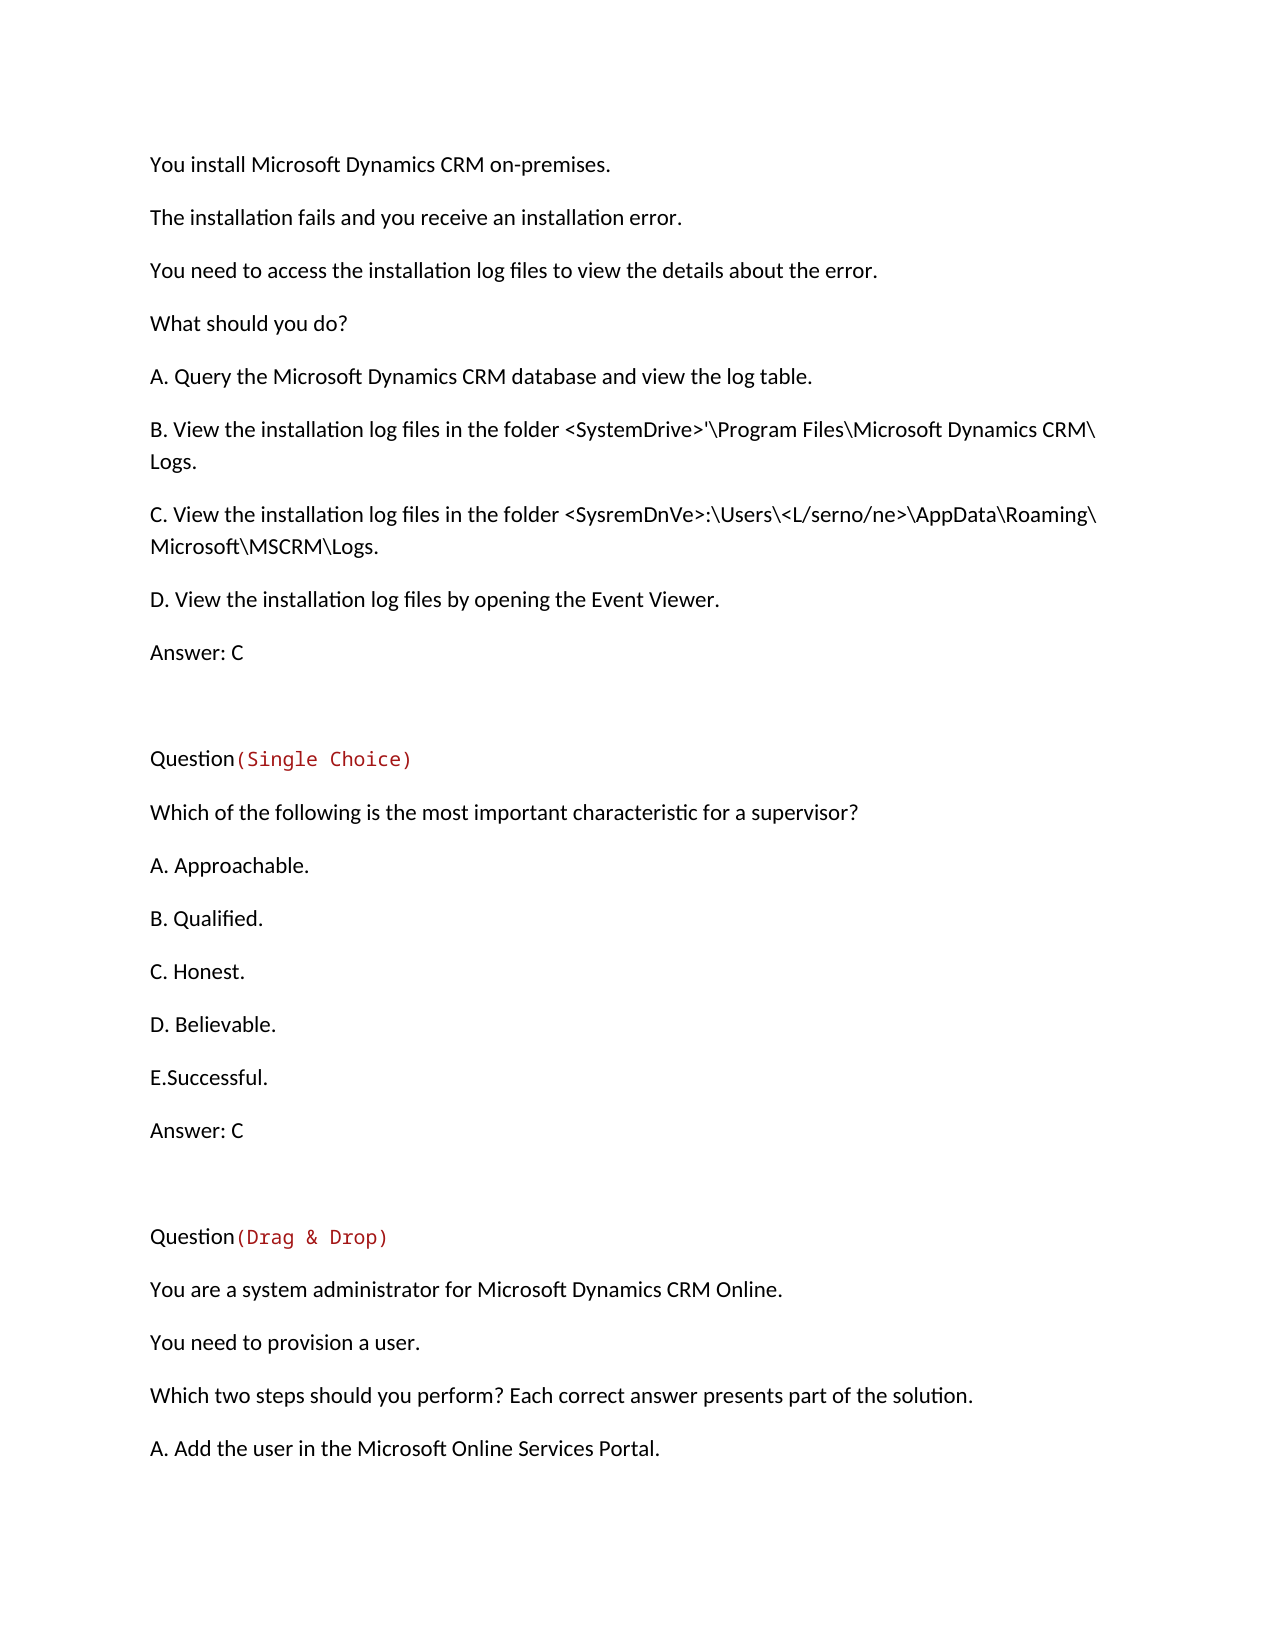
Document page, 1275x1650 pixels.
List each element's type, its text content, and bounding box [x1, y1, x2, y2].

text Question(Drag & Drop) [150, 1222, 1125, 1250]
text What should you do? [150, 309, 1125, 337]
text A. Add the user in the Microsoft Online Services Portal. [150, 1434, 1125, 1462]
text C. View the installation log files in the folder <SysremDnVe>:\Users\<L/serno/ne>\AppData\Roaming\Microsoft\MSCRM\Logs. [150, 500, 1125, 561]
text Which of the following is the most important characteristic for a supervisor? [150, 798, 1125, 826]
text Answer: C [150, 638, 1125, 667]
text A. Query the Microsoft Dynamics CRM database and view the log table. [150, 362, 1125, 390]
text Answer: C [150, 1116, 1125, 1144]
text D. View the installation log files by opening the Event Viewer. [150, 586, 1125, 613]
text B. Qualified. [150, 904, 1125, 932]
text A. Approachable. [150, 851, 1125, 879]
text D. Believable. [150, 1010, 1125, 1038]
text You install Microsoft Dynamics CRM on-premises. [150, 150, 1125, 178]
text Which two steps should you perform? Each correct answer presents part of the solution. [150, 1381, 1125, 1409]
text E.Successful. [150, 1063, 1125, 1091]
text The installation fails and you receive an installation error. [150, 203, 1125, 231]
text You are a system administrator for Microsoft Dynamics CRM Online. [150, 1275, 1125, 1303]
text B. View the installation log files in the folder <SystemDrive>'\Program Files\Microsoft Dynamics CRM\Logs. [150, 415, 1125, 475]
text You need to access the installation log files to view the details about the error. [150, 256, 1125, 284]
text You need to provision a user. [150, 1328, 1125, 1356]
text Question(Single Choice) [150, 744, 1125, 773]
text C. Honest. [150, 957, 1125, 985]
